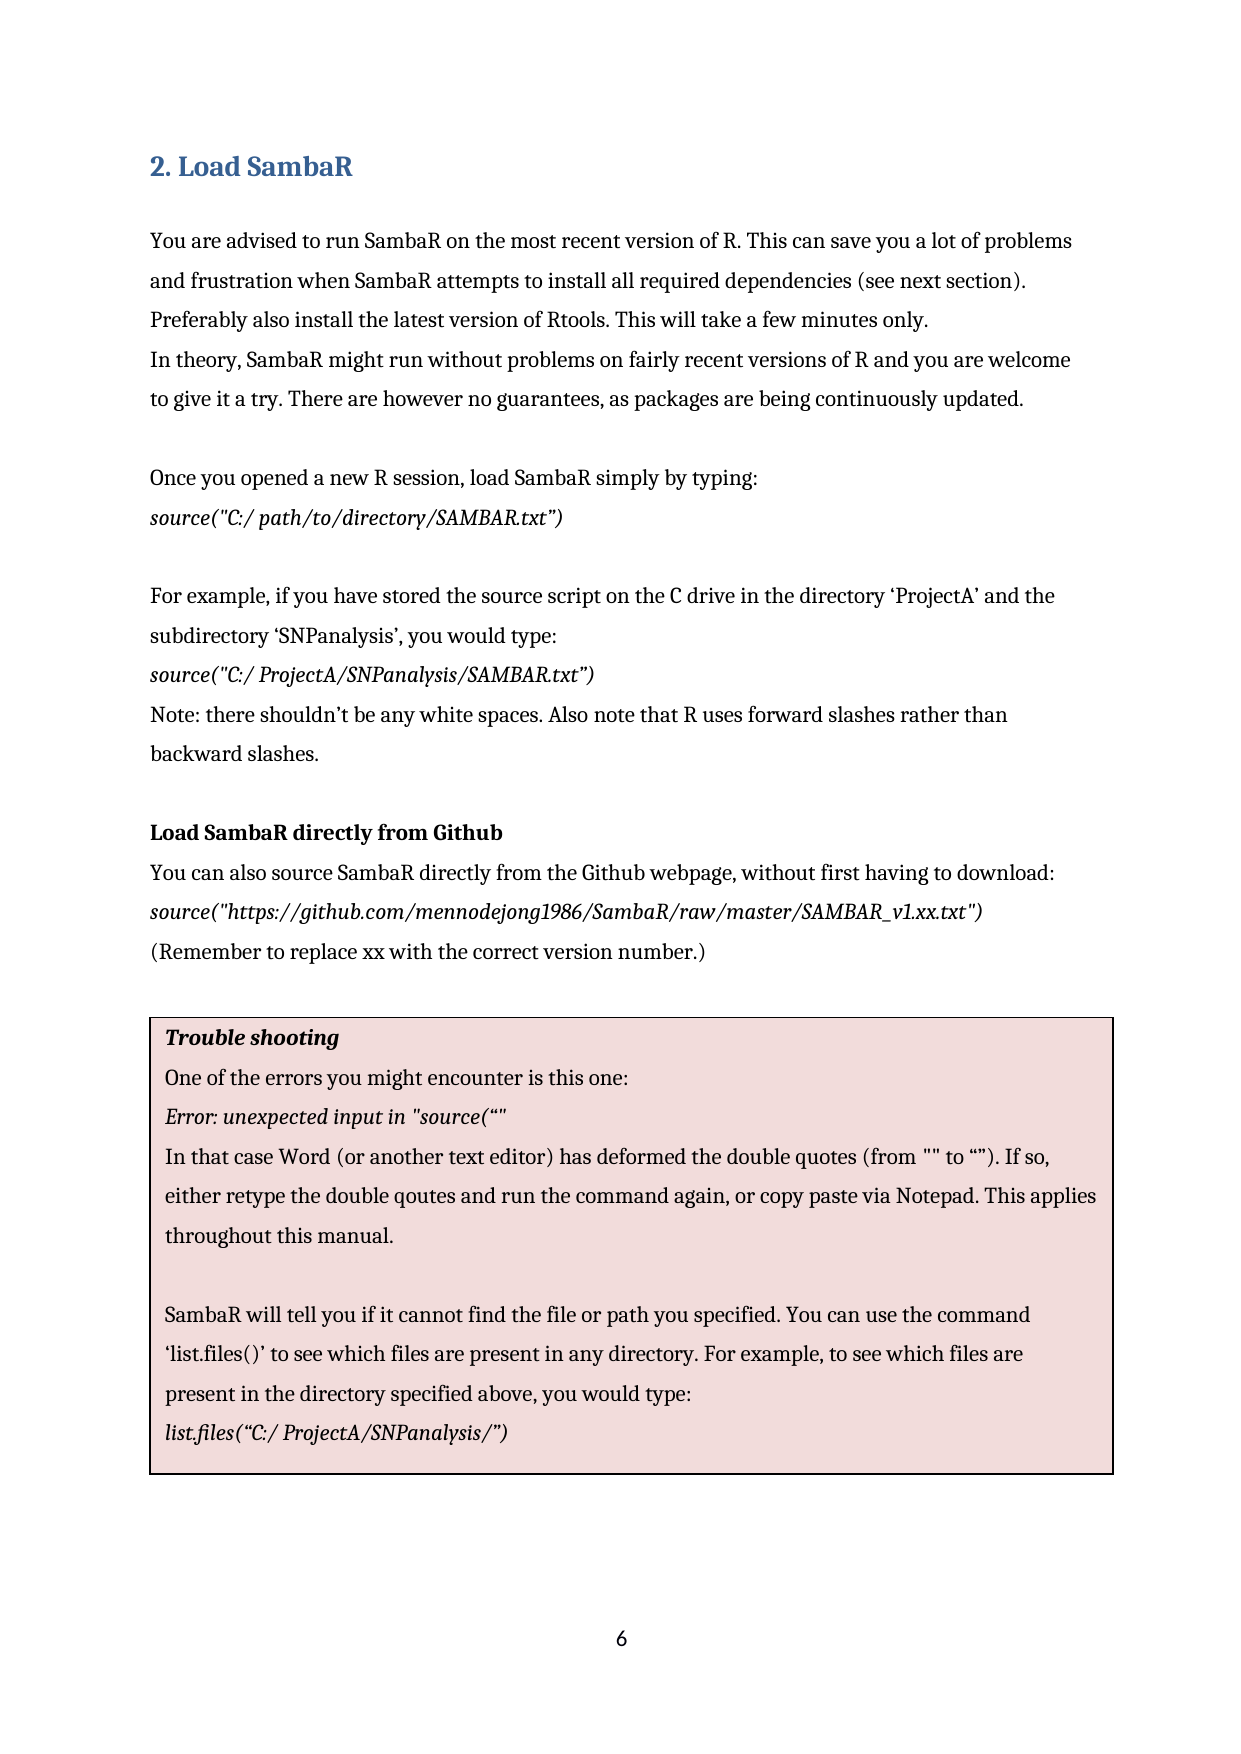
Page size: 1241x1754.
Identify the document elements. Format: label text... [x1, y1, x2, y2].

subtitle 2. Load SambaR [150, 150, 1093, 183]
text In theory, SambaR might run without problems on fairly recent versions of R and you are welcome to give it a try. There are however no guarantees, as packages are being continuously updated. [150, 346, 1093, 412]
text For example, if you have stored the source script on the C drive in the directory ‘ProjectA’ and the subdirectory ‘SNPanalysis’, you would type: [150, 583, 1093, 649]
text (Remember to replace xx with the correct version number.) [150, 939, 1093, 965]
text Load SambaR directly from Github [150, 820, 1093, 847]
text You can also source SambaR directly from the Github webpage, without first having to download: [150, 860, 1093, 886]
text Note: there shouldn’t be any white spaces. Also note that R uses forward slashes rather than backward slashes. [150, 702, 1093, 768]
text You are advised to run SambaR on the most recent version of R. This can save you a lot of problems and frustration when SambaR attempts to install all required dependencies (see next section). Preferably also install the latest version of Rtools. This will take a few minutes only. [150, 228, 1093, 333]
text Once you opened a new R session, load SambaR simply by typing: [150, 465, 1093, 491]
text source("C:/ path/to/directory/SAMBAR.txt”) [150, 504, 1093, 531]
text source("https://github.com/mennodejong1986/SambaR/raw/master/SAMBAR_v1.xx.txt") [150, 899, 1093, 926]
text source("C:/ ProjectA/SNPanalysis/SAMBAR.txt”) [150, 662, 1093, 689]
